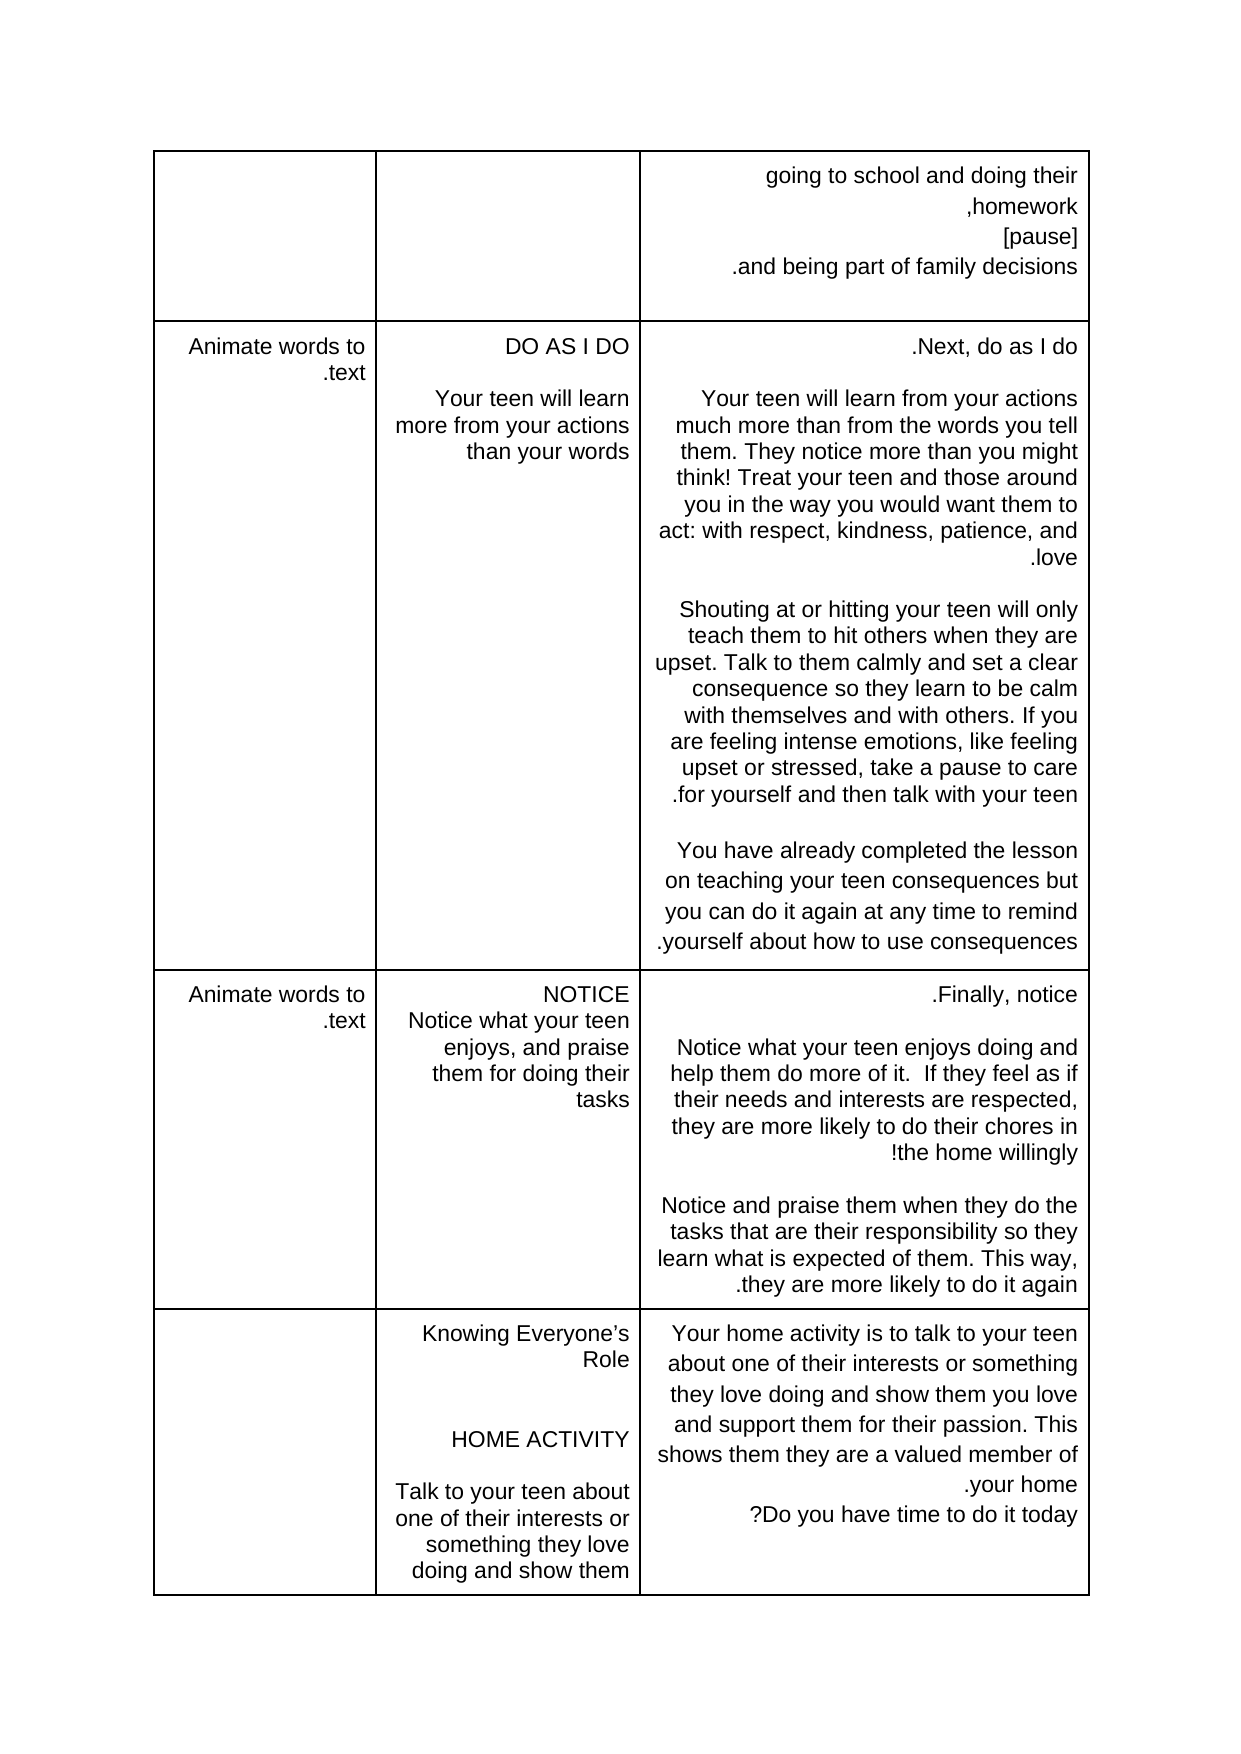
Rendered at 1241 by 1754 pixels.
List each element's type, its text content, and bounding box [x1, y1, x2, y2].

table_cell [377, 152, 639, 320]
table_cell [155, 1310, 375, 1594]
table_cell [641, 1310, 1088, 1594]
table_cell Finally, notice. Notice what your teen enjoys doing and help them do more of it. If they feel as if their needs and interests are respected, they are more likely to do their chores in the home willingly! Notice and praise them when they do the tasks that are their responsibility so they learn what is expected of them. This way, they are more likely to do it again. [641, 971, 1088, 1308]
table_cell DO AS I DO Your teen will learn more from your actions than your words [377, 322, 639, 968]
table_cell Animate words to text. [155, 322, 375, 968]
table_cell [377, 1310, 639, 1594]
table_cell Animate words to text. [155, 971, 375, 1308]
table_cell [155, 152, 375, 320]
table_cell NOTICE Notice what your teen enjoys, and praise them for doing their tasks [377, 971, 639, 1308]
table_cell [641, 152, 1088, 320]
table_cell Next, do as I do. Your teen will learn from your actions much more than from the words you tell them. They notice more than you might think! Treat your teen and those around you in the way you would want them to act: with respect, kindness, patience, and love. Shouting at or hitting your teen will only teach them to hit others when they are upset. Talk to them calmly and set a clear consequence so they learn to be calm with themselves and with others. If you are feeling intense emotions, like feeling upset or stressed, take a pause to care for yourself and then talk with your teen. You have already completed the lesson on teaching your teen consequences but you can do it again at any time to remind yourself about how to use consequences. [641, 322, 1088, 968]
